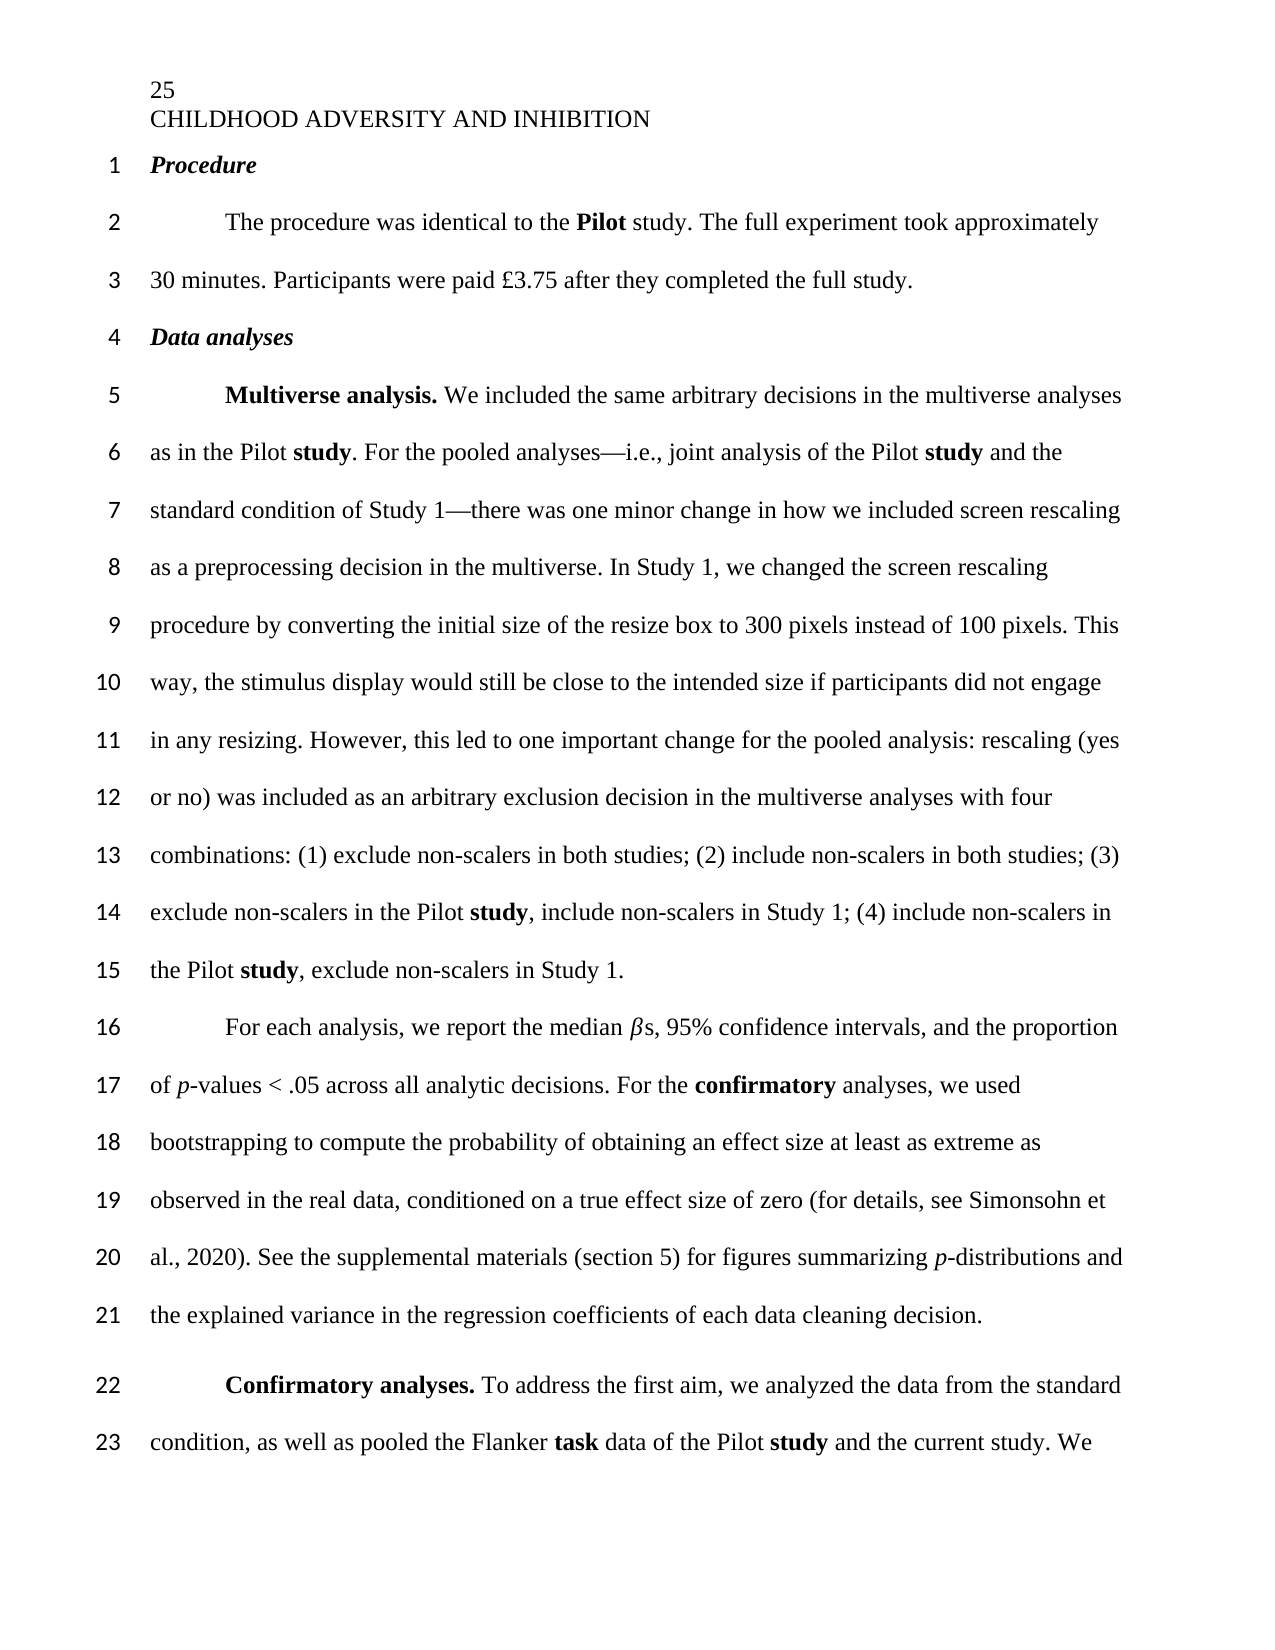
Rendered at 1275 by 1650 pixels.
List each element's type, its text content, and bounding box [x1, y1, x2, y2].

text Multiverse analysis. We included the same arbitrary decisions in the multiverse analyses as in the Pilot study. For the pooled analyses—i.e., joint analysis of the Pilot study and the standard condition of Study 1—there was one minor change in how we included screen rescaling as a preprocessing decision in the multiverse. In Study 1, we changed the screen rescaling procedure by converting the initial size of the resize box to 300 pixels instead of 100 pixels. This way, the stimulus display would still be close to the intended size if participants did not engage in any resizing. However, this led to one important change for the pooled analysis: rescaling (yes or no) was included as an arbitrary exclusion decision in the multiverse analyses with four combinations: (1) exclude non-scalers in both studies; (2) include non-scalers in both studies; (3) exclude non-scalers in the Pilot study, include non-scalers in Study 1; (4) include non-scalers in the Pilot study, exclude non-scalers in Study 1. [150, 380, 1125, 984]
text For each analysis, we report the median s, 95% confidence intervals, and the proportion of p-values < .05 across all analytic decisions. For the confirmatory analyses, we used bootstrapping to compute the probability of obtaining an effect size at least as extreme as observed in the real data, conditioned on a true effect size of zero (for details, see Simonsohn et al., 2020). See the supplemental materials (section 5) for figures summarizing p-distributions and the explained variance in the regression coefficients of each data cleaning decision. [150, 1012, 1125, 1329]
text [150, 1370, 1125, 1456]
subtitle Data analyses [150, 322, 1125, 351]
subtitle Procedure [150, 150, 1125, 179]
text The procedure was identical to the Pilot study. The full experiment took approximately 30 minutes. Participants were paid £3.75 after they completed the full study. [150, 207, 1125, 294]
